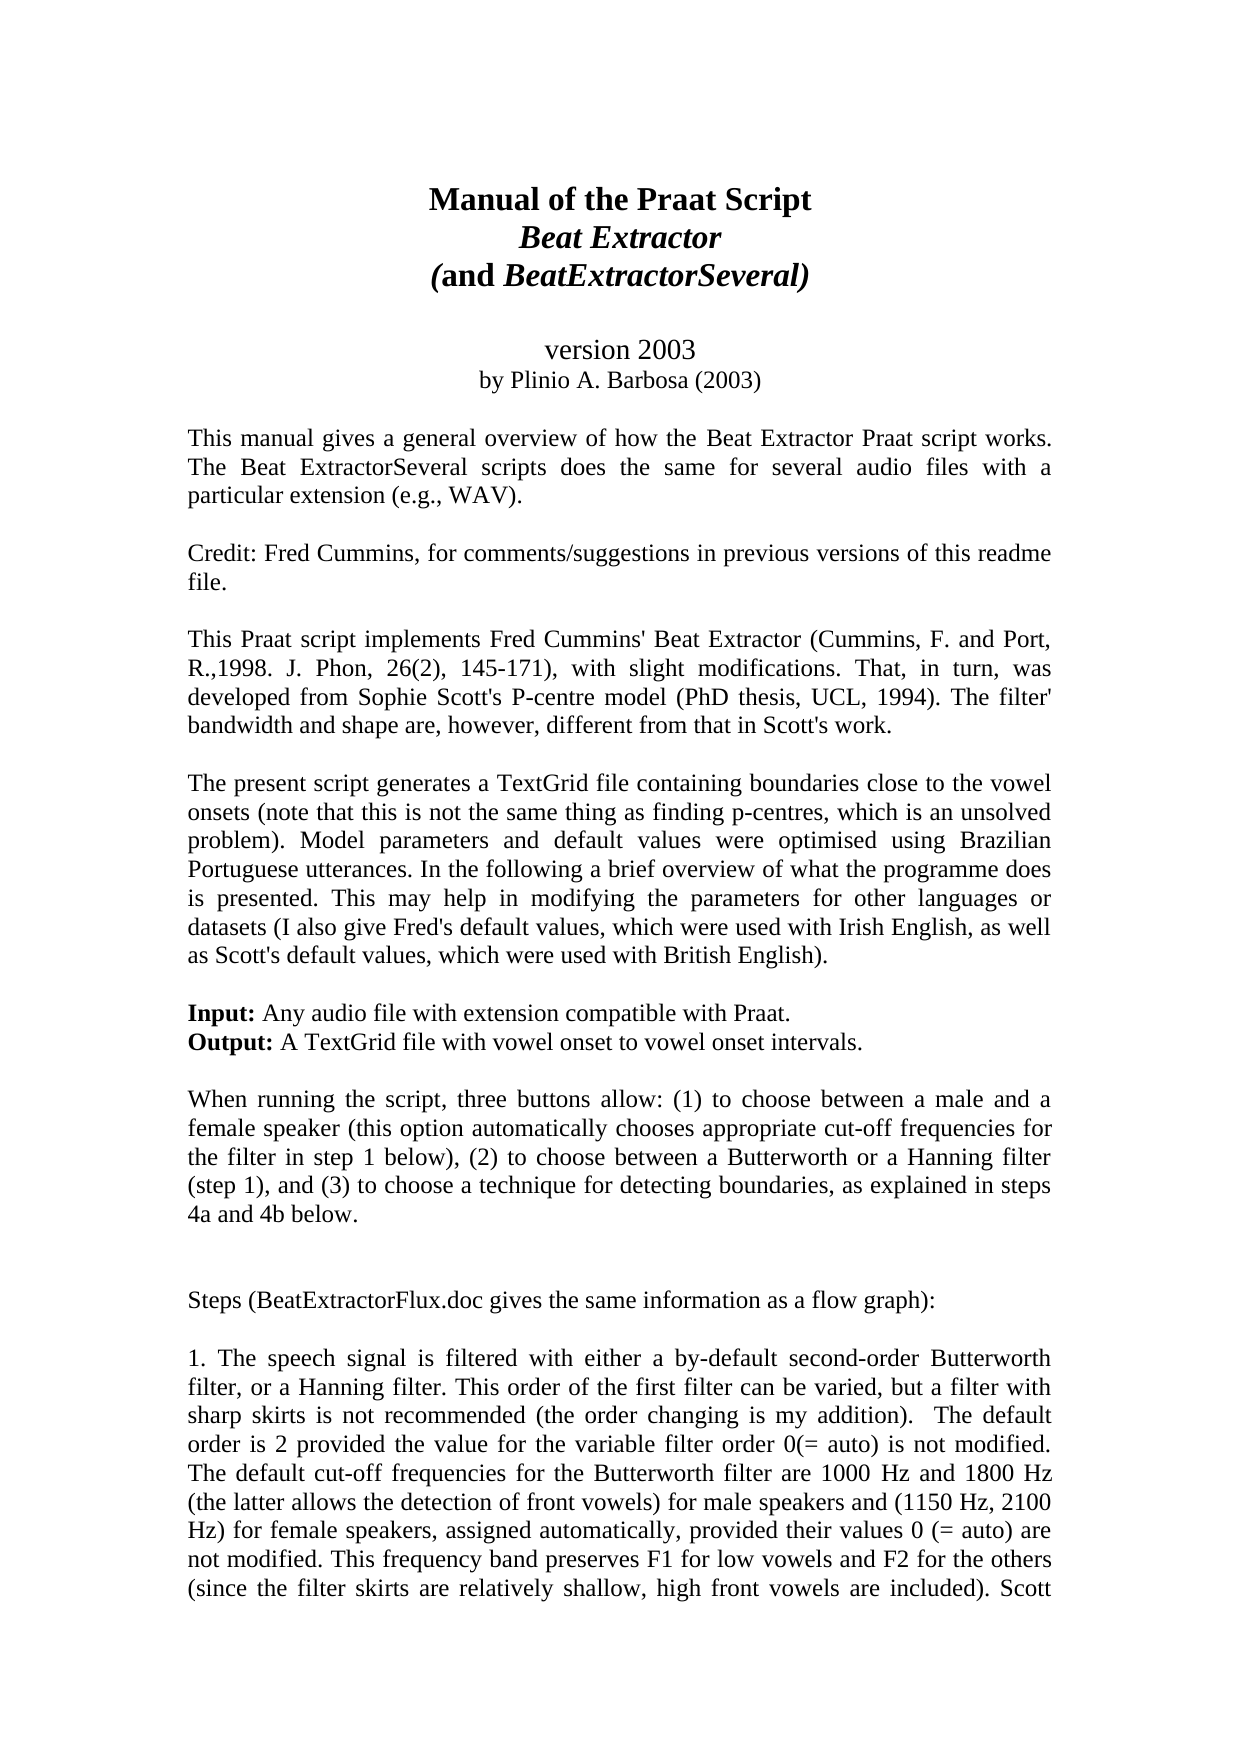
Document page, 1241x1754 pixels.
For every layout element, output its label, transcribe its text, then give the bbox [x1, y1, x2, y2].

text This Praat script implements Fred Cummins' Beat Extractor (Cummins, F. and Port, R.,1998. J. Phon, 26(2), 145-171), with slight modifications. That, in turn, was developed from Sophie Scott's P-centre model (PhD thesis, UCL, 1994). The filter' bandwidth and shape are, however, different from that in Scott's work. [187, 624, 1053, 739]
text version 2003 [187, 332, 1053, 366]
text Input: Any audio file with extension compatible with Praat. [187, 998, 1053, 1027]
text Steps (BeatExtractorFlux.doc gives the same information as a flow graph): [187, 1286, 1053, 1314]
text This manual gives a general overview of how the Beat Extractor Praat script works. The Beat ExtractorSeveral scripts does the same for several audio files with a particular extension (e.g., WAV). [187, 423, 1053, 509]
text Beat Extractor [187, 217, 1053, 255]
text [187, 1343, 1053, 1602]
text Manual of the Praat Script [187, 179, 1053, 217]
text Credit: Fred Cummins, for comments/suggestions in previous versions of this readme file. [187, 538, 1053, 596]
text (and BeatExtractorSeveral) [187, 255, 1053, 294]
text Output: A TextGrid file with vowel onset to vowel onset intervals. [187, 1027, 1053, 1056]
text When running the script, three buttons allow: (1) to choose between a male and a female speaker (this option automatically chooses appropriate cut-off frequencies for the filter in step 1 below), (2) to choose between a Butterworth or a Hanning filter (step 1), and (3) to choose a technique for detecting boundaries, as explained in steps 4a and 4b below. [187, 1084, 1053, 1228]
text The present script generates a TextGrid file containing boundaries close to the vowel onsets (note that this is not the same thing as finding p-centres, which is an unsolved problem). Model parameters and default values were optimised using Brazilian Portuguese utterances. In the following a brief overview of what the programme does is presented. This may help in modifying the parameters for other languages or datasets (I also give Fred's default values, which were used with Irish English, as well as Scott's default values, which were used with British English). [187, 768, 1053, 969]
text by Plinio A. Barbosa (2003) [187, 366, 1053, 394]
